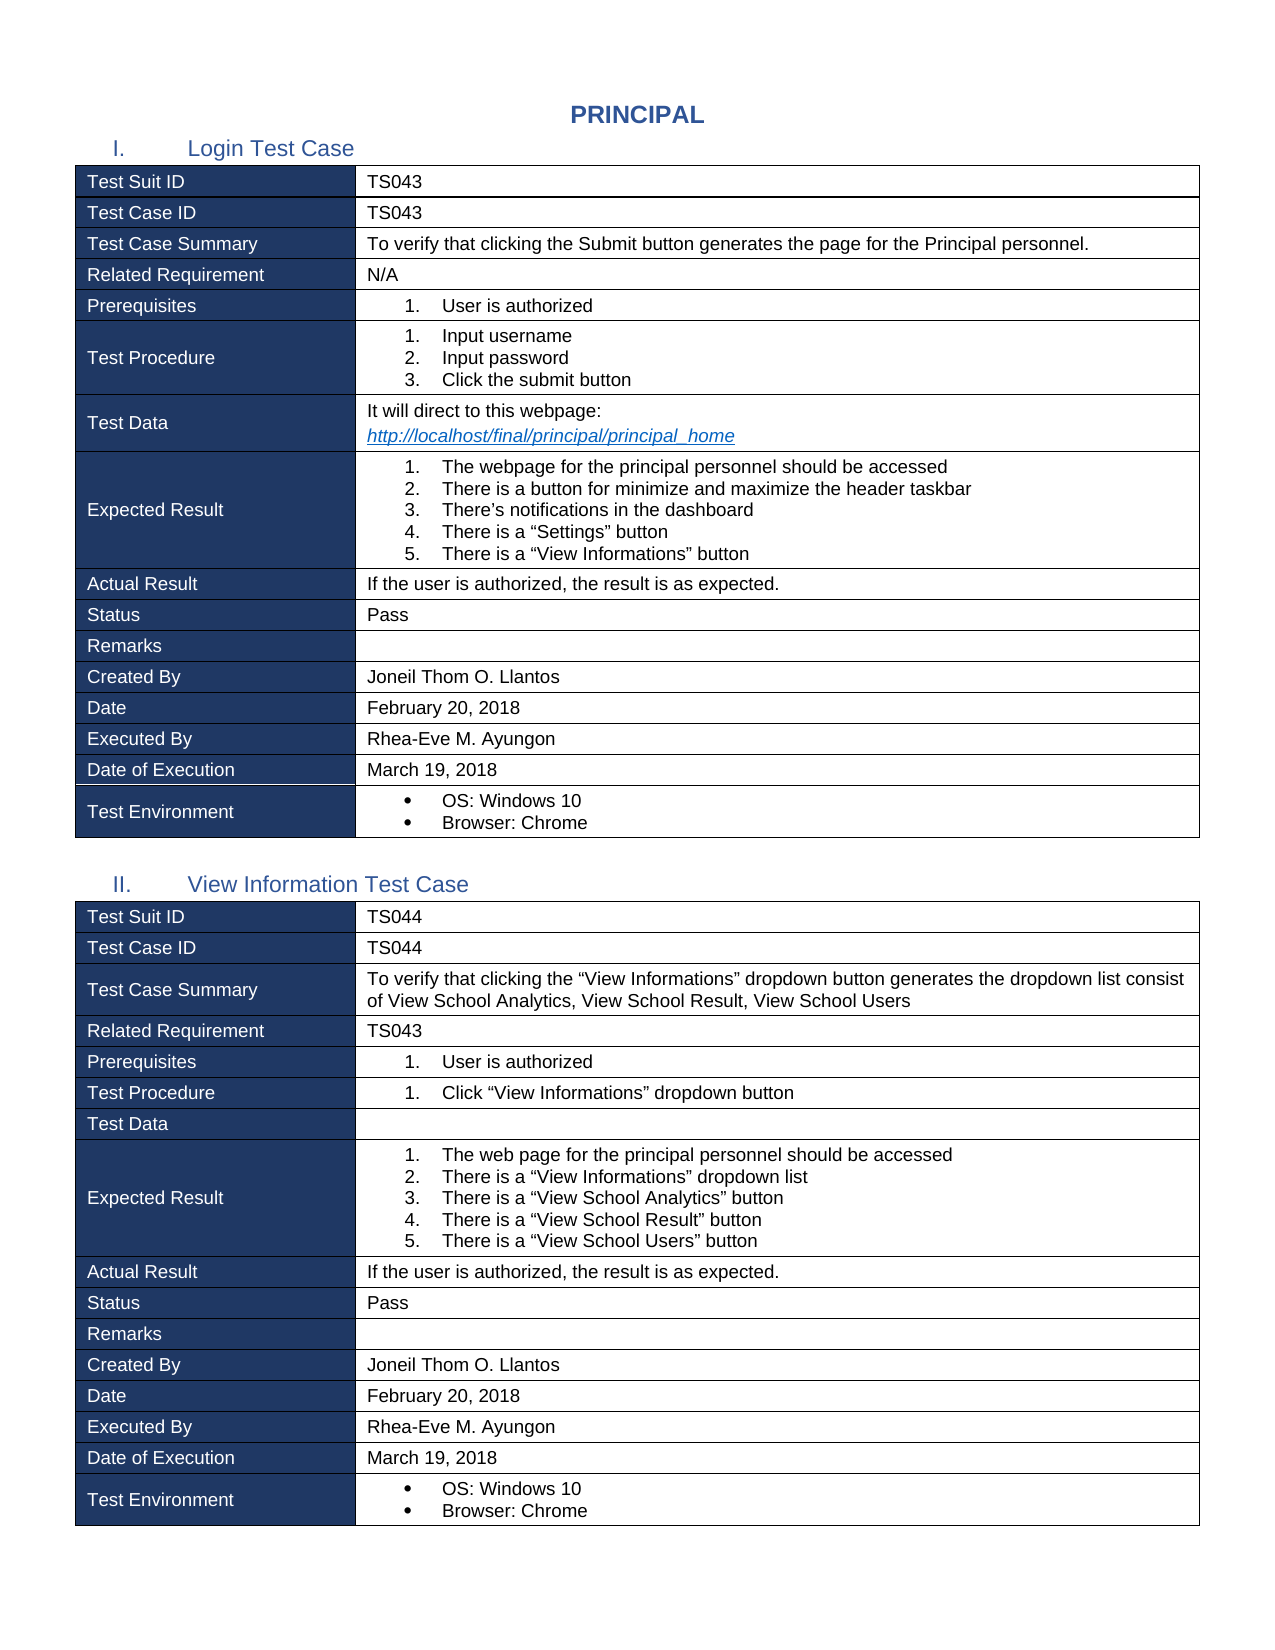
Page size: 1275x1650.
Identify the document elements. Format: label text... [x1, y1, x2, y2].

table_cell Expected Result [76, 452, 355, 568]
subtitle View Information Test Case [112, 871, 1200, 897]
table_cell Remarks [76, 631, 355, 661]
table_cell Date [76, 693, 355, 723]
table_cell Joneil Thom O. Llantos [356, 662, 1199, 692]
table_cell February 20, 2018 [356, 1381, 1199, 1411]
table_cell OS: Windows 10 Browser: Chrome [356, 786, 1199, 837]
subtitle PRINCIPAL [75, 100, 1200, 129]
table_header Test Suit ID [76, 166, 355, 196]
table_cell February 20, 2018 [356, 693, 1199, 723]
table_cell If the user is authorized, the result is as expected. [356, 569, 1199, 599]
table_cell March 19, 2018 [356, 1443, 1199, 1473]
table_cell Pass [356, 600, 1199, 630]
table_cell Status [76, 600, 355, 630]
table_cell Test Case ID [76, 198, 355, 227]
table_cell [356, 1319, 1199, 1349]
table_cell Executed By [76, 1412, 355, 1442]
table_cell Created By [76, 1350, 355, 1380]
table_cell Test Data [76, 395, 355, 451]
table_cell Test Environment [76, 786, 355, 837]
table_cell Expected Result [76, 1140, 355, 1256]
table_cell Created By [76, 662, 355, 692]
table_cell Test Procedure [76, 321, 355, 394]
table_cell Test Data [76, 1109, 355, 1139]
table_cell Test Procedure [76, 1078, 355, 1108]
table_cell N/A [356, 259, 1199, 289]
table_cell Actual Result [76, 1257, 355, 1287]
table_cell Remarks [76, 1319, 355, 1349]
table_cell If the user is authorized, the result is as expected. [356, 1257, 1199, 1287]
table_cell It will direct to this webpage: http://localhost/final/principal/principal_home [356, 395, 1199, 451]
table_cell OS: Windows 10 Browser: Chrome [356, 1474, 1199, 1525]
table_cell TS043 [356, 1016, 1199, 1046]
table_cell Prerequisites [76, 1047, 355, 1077]
table_cell User is authorized [356, 290, 1199, 320]
table_cell Test Case ID [76, 933, 355, 963]
table_cell [356, 1109, 1199, 1139]
table_cell Related Requirement [76, 1016, 355, 1046]
table_cell Status [76, 1288, 355, 1318]
subtitle Login Test Case [112, 135, 1200, 162]
table_cell [356, 631, 1199, 661]
table_cell The webpage for the principal personnel should be accessed There is a button for minimize and maximize the header taskbar There’s notifications in the dashboard There is a “Settings” button There is a “View Informations” button [356, 452, 1199, 568]
table_cell The web page for the principal personnel should be accessed There is a “View Informations” dropdown list There is a “View School Analytics” button There is a “View School Result” button There is a “View School Users” button [356, 1140, 1199, 1256]
table_cell Test Case Summary [76, 964, 355, 1015]
table_cell Date [76, 1381, 355, 1411]
table_cell Rhea-Eve M. Ayungon [356, 1412, 1199, 1442]
table_cell To verify that clicking the Submit button generates the page for the Principal personnel. [356, 228, 1199, 258]
table_cell March 19, 2018 [356, 755, 1199, 784]
table_cell Joneil Thom O. Llantos [356, 1350, 1199, 1380]
table_cell Related Requirement [76, 259, 355, 289]
table_header Test Suit ID [76, 902, 355, 932]
table_header TS043 [356, 166, 1199, 196]
table_cell Test Environment [76, 1474, 355, 1525]
table_cell Click “View Informations” dropdown button [356, 1078, 1199, 1108]
table_cell Date of Execution [76, 1443, 355, 1473]
table_cell Rhea-Eve M. Ayungon [356, 724, 1199, 754]
table_cell TS044 [356, 933, 1199, 963]
table_cell User is authorized [356, 1047, 1199, 1077]
table_cell Input username Input password Click the submit button [356, 321, 1199, 394]
table_cell Prerequisites [76, 290, 355, 320]
table_cell To verify that clicking the “View Informations” dropdown button generates the dropdown list consist of View School Analytics, View School Result, View School Users [356, 964, 1199, 1015]
table_cell Actual Result [76, 569, 355, 599]
table_cell Date of Execution [76, 755, 355, 784]
table_cell Test Case Summary [76, 228, 355, 258]
table_cell Pass [356, 1288, 1199, 1318]
table_header TS044 [356, 902, 1199, 932]
table_cell Executed By [76, 724, 355, 754]
table_cell TS043 [356, 198, 1199, 227]
